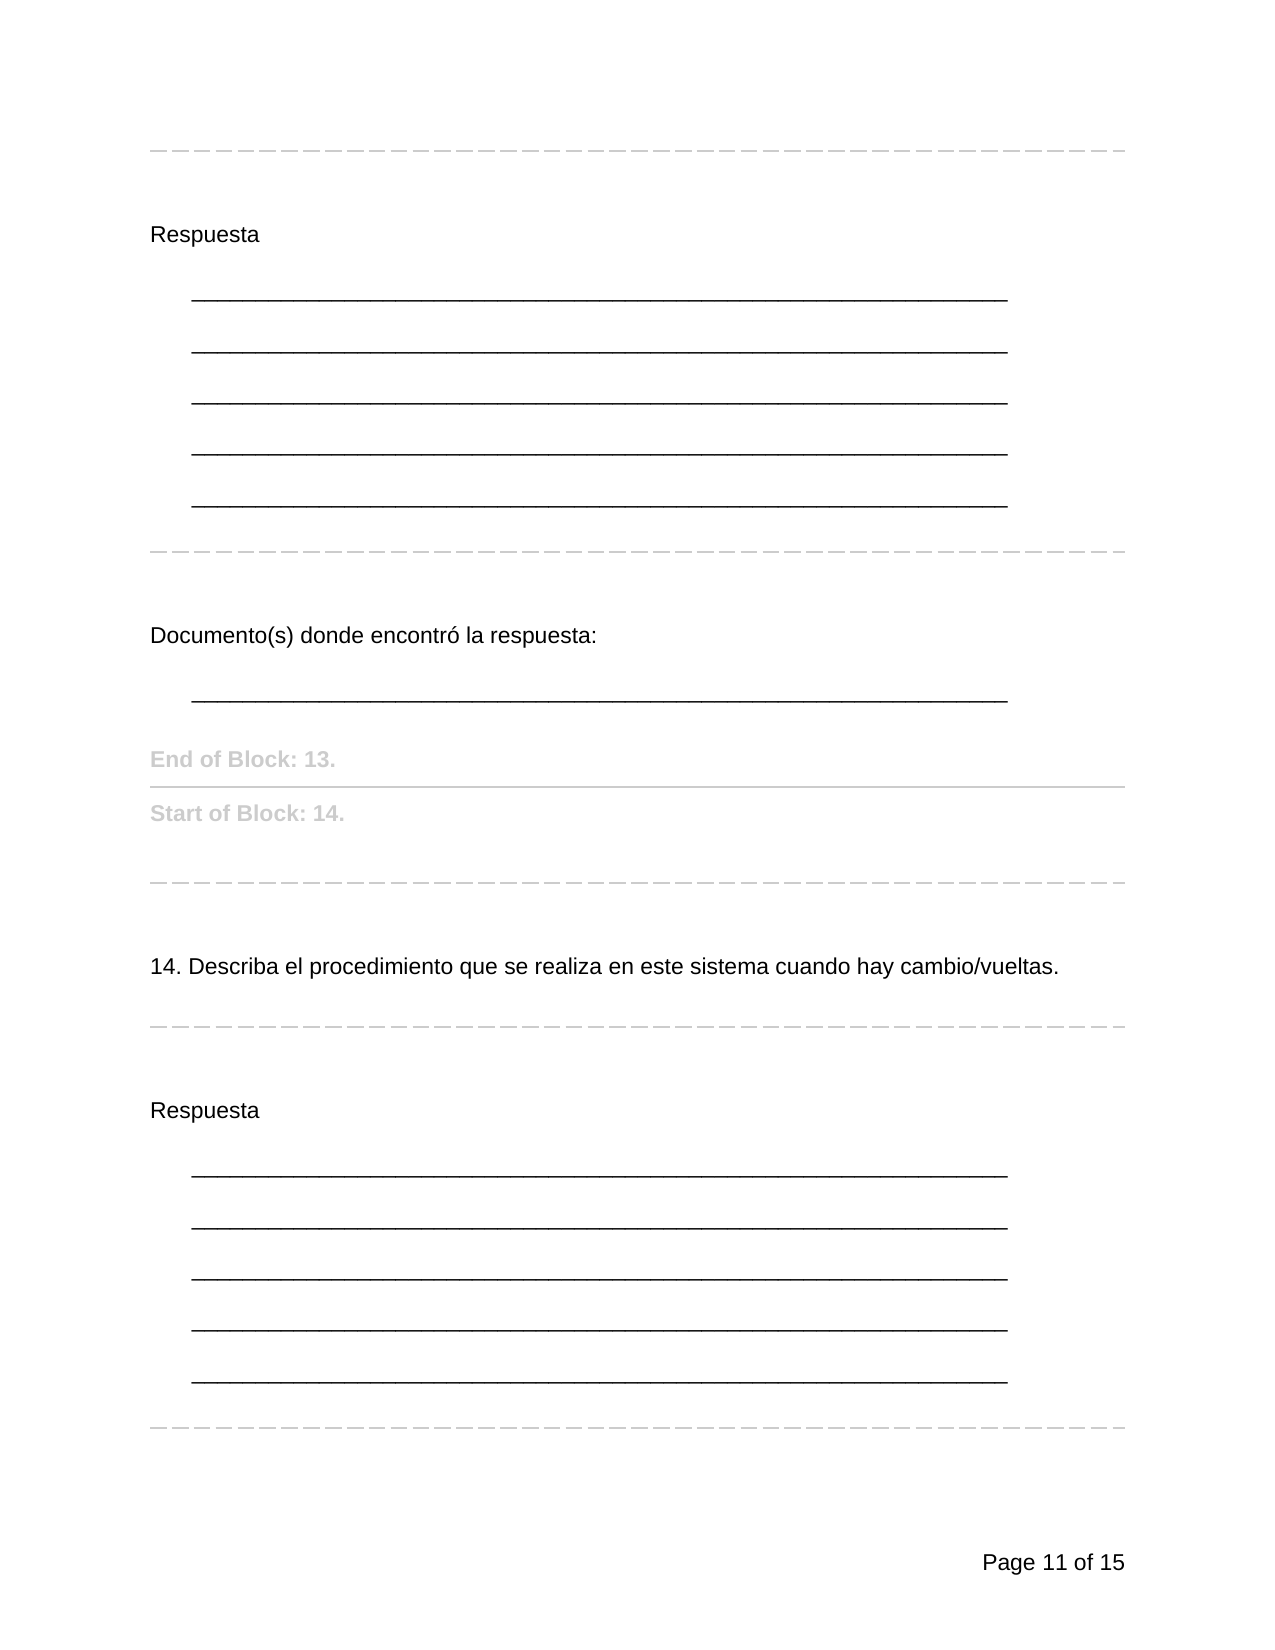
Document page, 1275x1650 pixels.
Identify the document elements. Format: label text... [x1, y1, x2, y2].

text Respuesta [150, 1097, 1125, 1123]
text ________________________________________________________________ [150, 482, 1125, 508]
text ________________________________________________________________ [150, 276, 1125, 303]
text Documento(s) donde encontró la respuesta: [150, 622, 1125, 648]
text ________________________________________________________________ [150, 1204, 1125, 1230]
text 14. Describa el procedimiento que se realiza en este sistema cuando hay cambio/vueltas. [150, 953, 1125, 979]
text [150, 1358, 1125, 1384]
text ________________________________________________________________ [150, 430, 1125, 457]
text End of Block: 13. [150, 746, 1125, 773]
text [150, 1306, 1125, 1333]
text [150, 1255, 1125, 1281]
text Start of Block: 14. [150, 800, 1125, 827]
text ________________________________________________________________ [150, 379, 1125, 405]
text Respuesta [150, 221, 1125, 247]
text ________________________________________________________________ [150, 1152, 1125, 1179]
text ________________________________________________________________ [150, 328, 1125, 354]
text ________________________________________________________________ [150, 677, 1125, 703]
